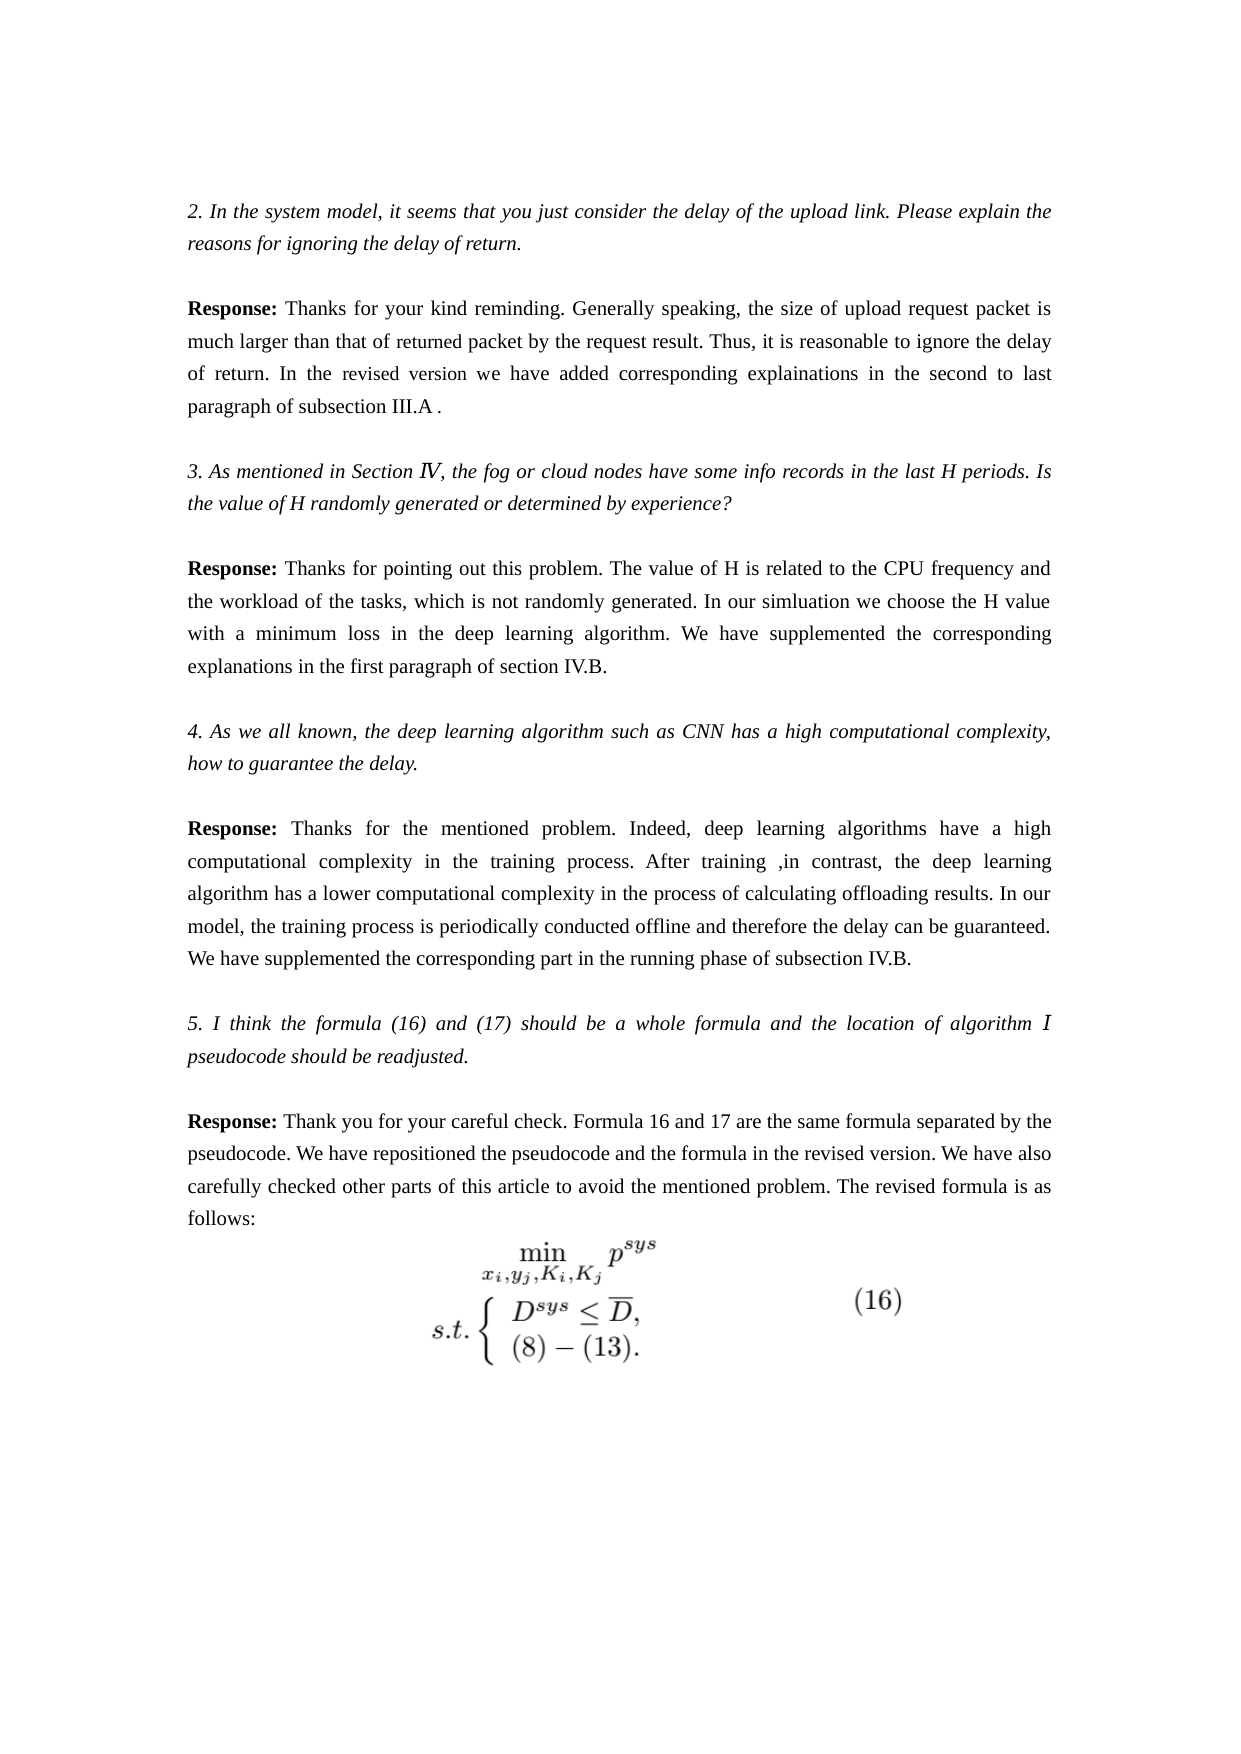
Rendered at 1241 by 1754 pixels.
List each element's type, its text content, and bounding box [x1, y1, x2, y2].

text Response: Thank you for your careful check. Formula 16 and 17 are the same formula separated by the pseudocode. We have repositioned the pseudocode and the formula in the revised version. We have also carefully checked other parts of this article to avoid the mentioned problem. The revised formula is as follows: [187, 1104, 1053, 1234]
text Response: Thanks for pointing out this problem. The value of H is related to the CPU frequency and the workload of the tasks, which is not randomly generated. In our simluation we choose the H value with a minimum loss in the deep learning algorithm. We have supplemented the corresponding explanations in the first paragraph of section IV.B. [187, 552, 1053, 682]
text 5. I think the formula (16) and (17) should be a whole formula and the location of algorithm Ⅰ pseudocode should be readjusted. [187, 1007, 1053, 1072]
text 2. In the system model, it seems that you just consider the delay of the upload link. Please explain the reasons for ignoring the delay of return. [187, 194, 1053, 259]
text Response: Thanks for your kind reminding. Generally speaking, the size of upload request packet is much larger than that of returned packet by the request result. Thus, it is reasonable to ignore the delay of return. In the revised version we have added corresponding explainations in the second to last paragraph of subsection III.A . [187, 292, 1053, 422]
text 4. As we all known, the deep learning algorithm such as CNN has a high computational complexity, how to guarantee the delay. [187, 714, 1053, 779]
picture [187, 1234, 911, 1372]
text 3. As mentioned in Section Ⅳ, the fog or cloud nodes have some info records in the last H periods. Is the value of H randomly generated or determined by experience? [187, 454, 1053, 519]
text Response: Thanks for the mentioned problem. Indeed, deep learning algorithms have a high computational complexity in the training process. After training ,in contrast, the deep learning algorithm has a lower computational complexity in the process of calculating offloading results. In our model, the training process is periodically conducted offline and therefore the delay can be guaranteed. We have supplemented the corresponding part in the running phase of subsection IV.B. [187, 812, 1053, 974]
